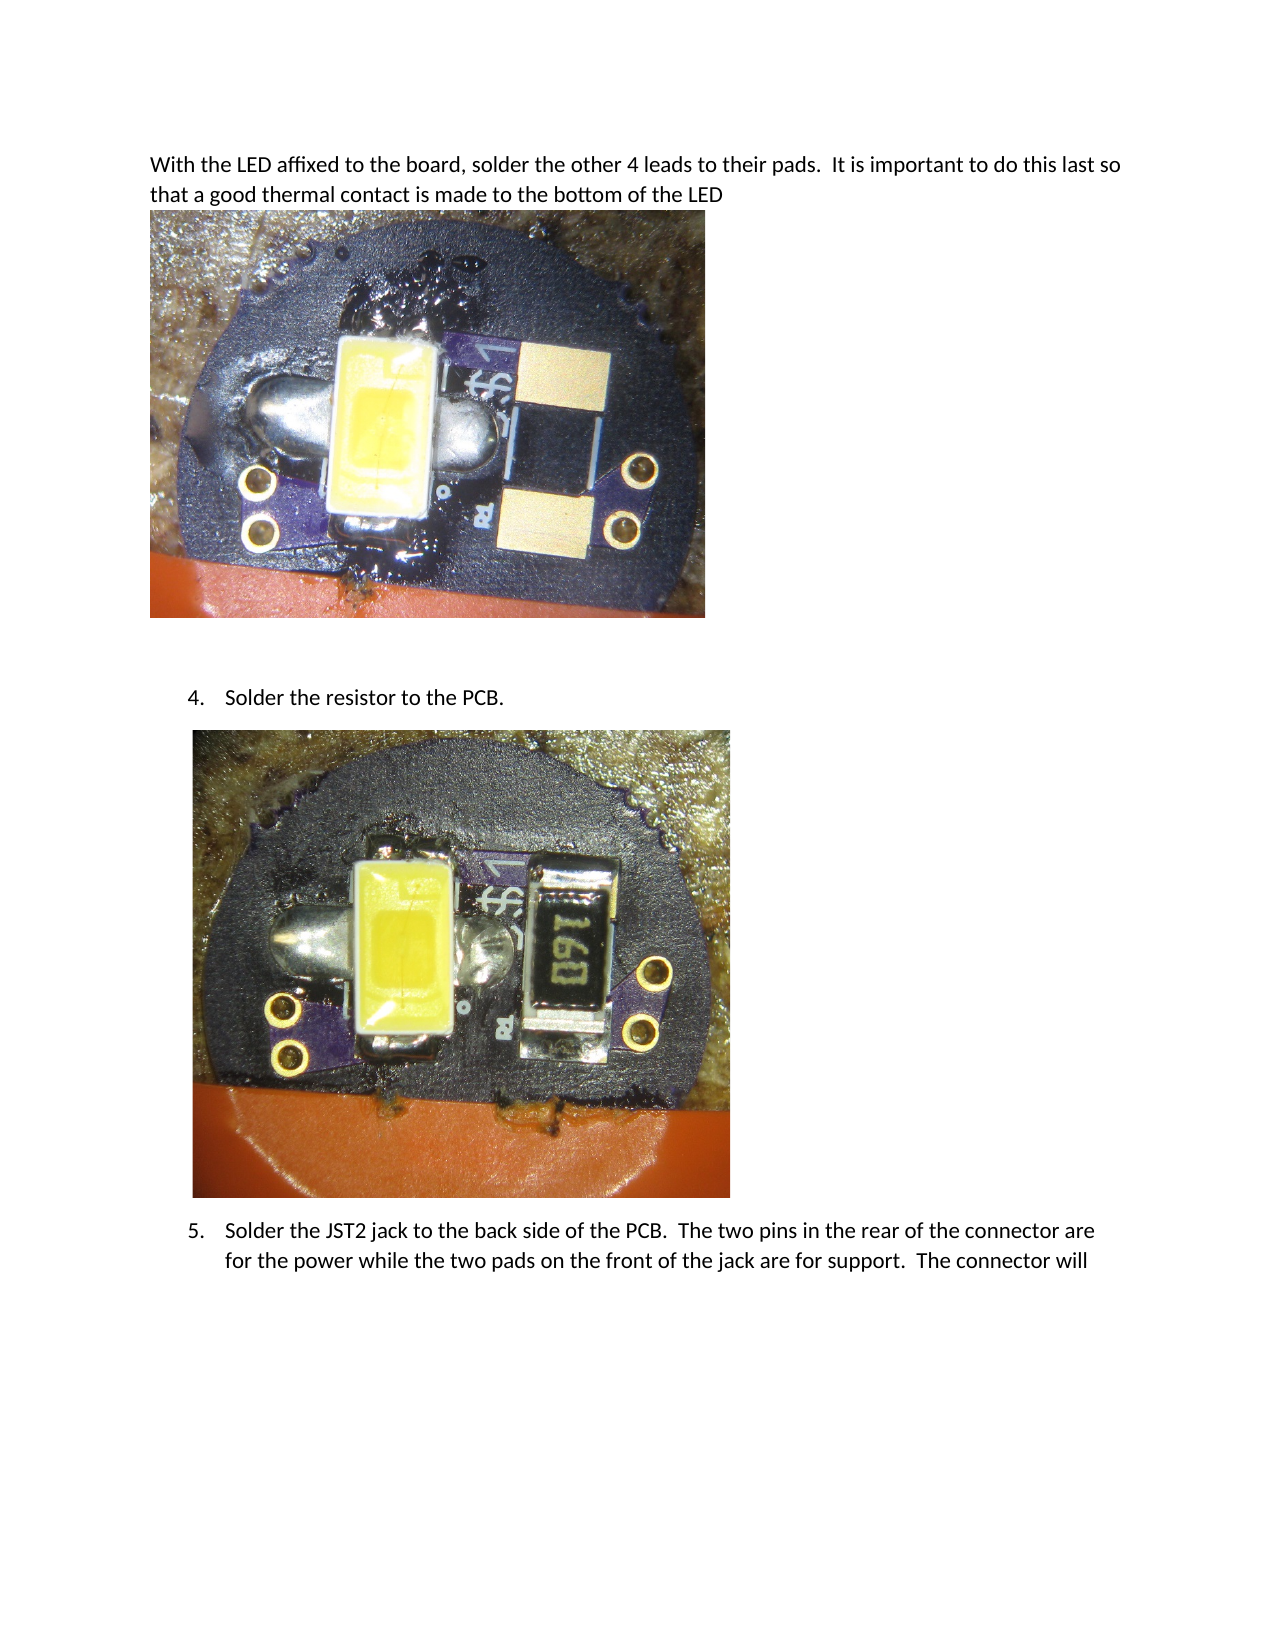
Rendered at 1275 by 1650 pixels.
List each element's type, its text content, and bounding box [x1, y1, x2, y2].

picture [192, 730, 731, 1198]
picture [150, 210, 706, 618]
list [187, 1216, 1125, 1275]
list Solder the resistor to the PCB. [187, 683, 1125, 711]
